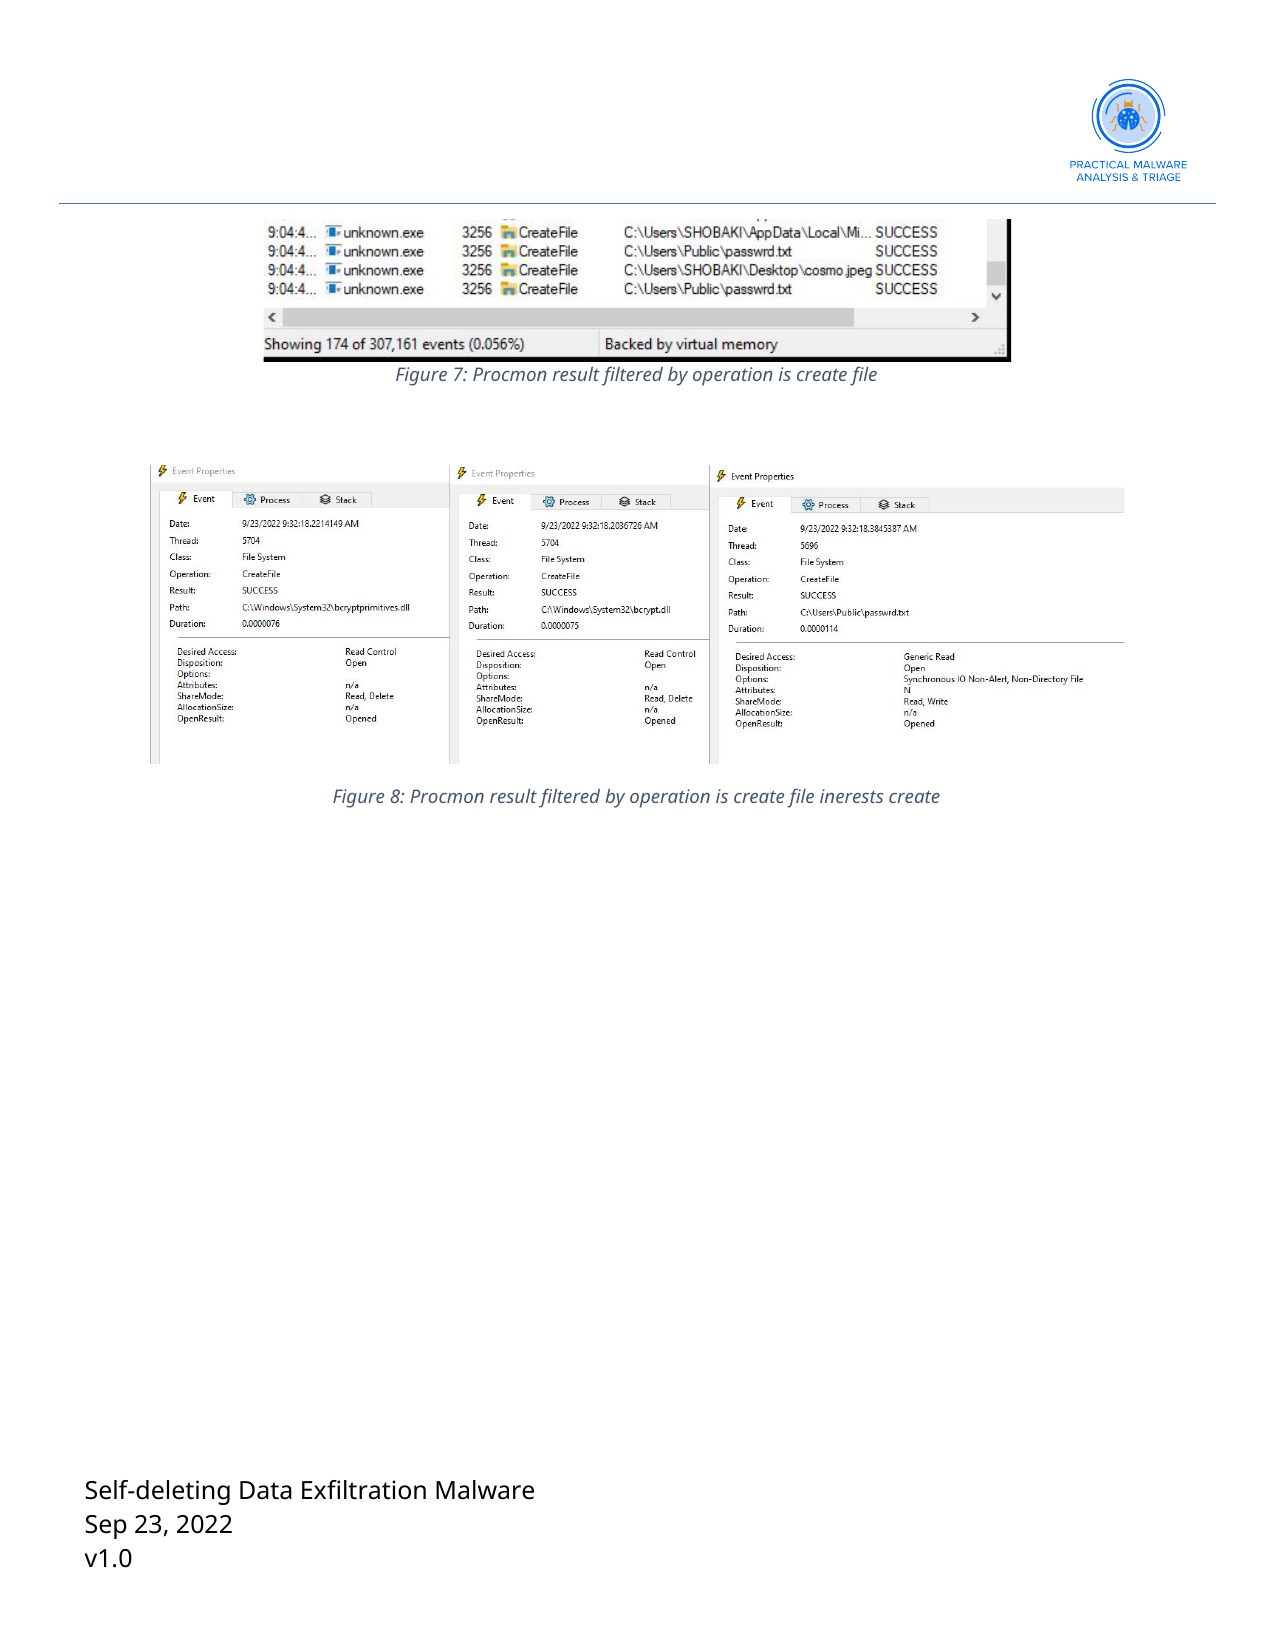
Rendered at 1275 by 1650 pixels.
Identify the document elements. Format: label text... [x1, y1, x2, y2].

picture [150, 465, 1125, 764]
picture [1067, 75, 1191, 185]
picture [263, 219, 1012, 362]
